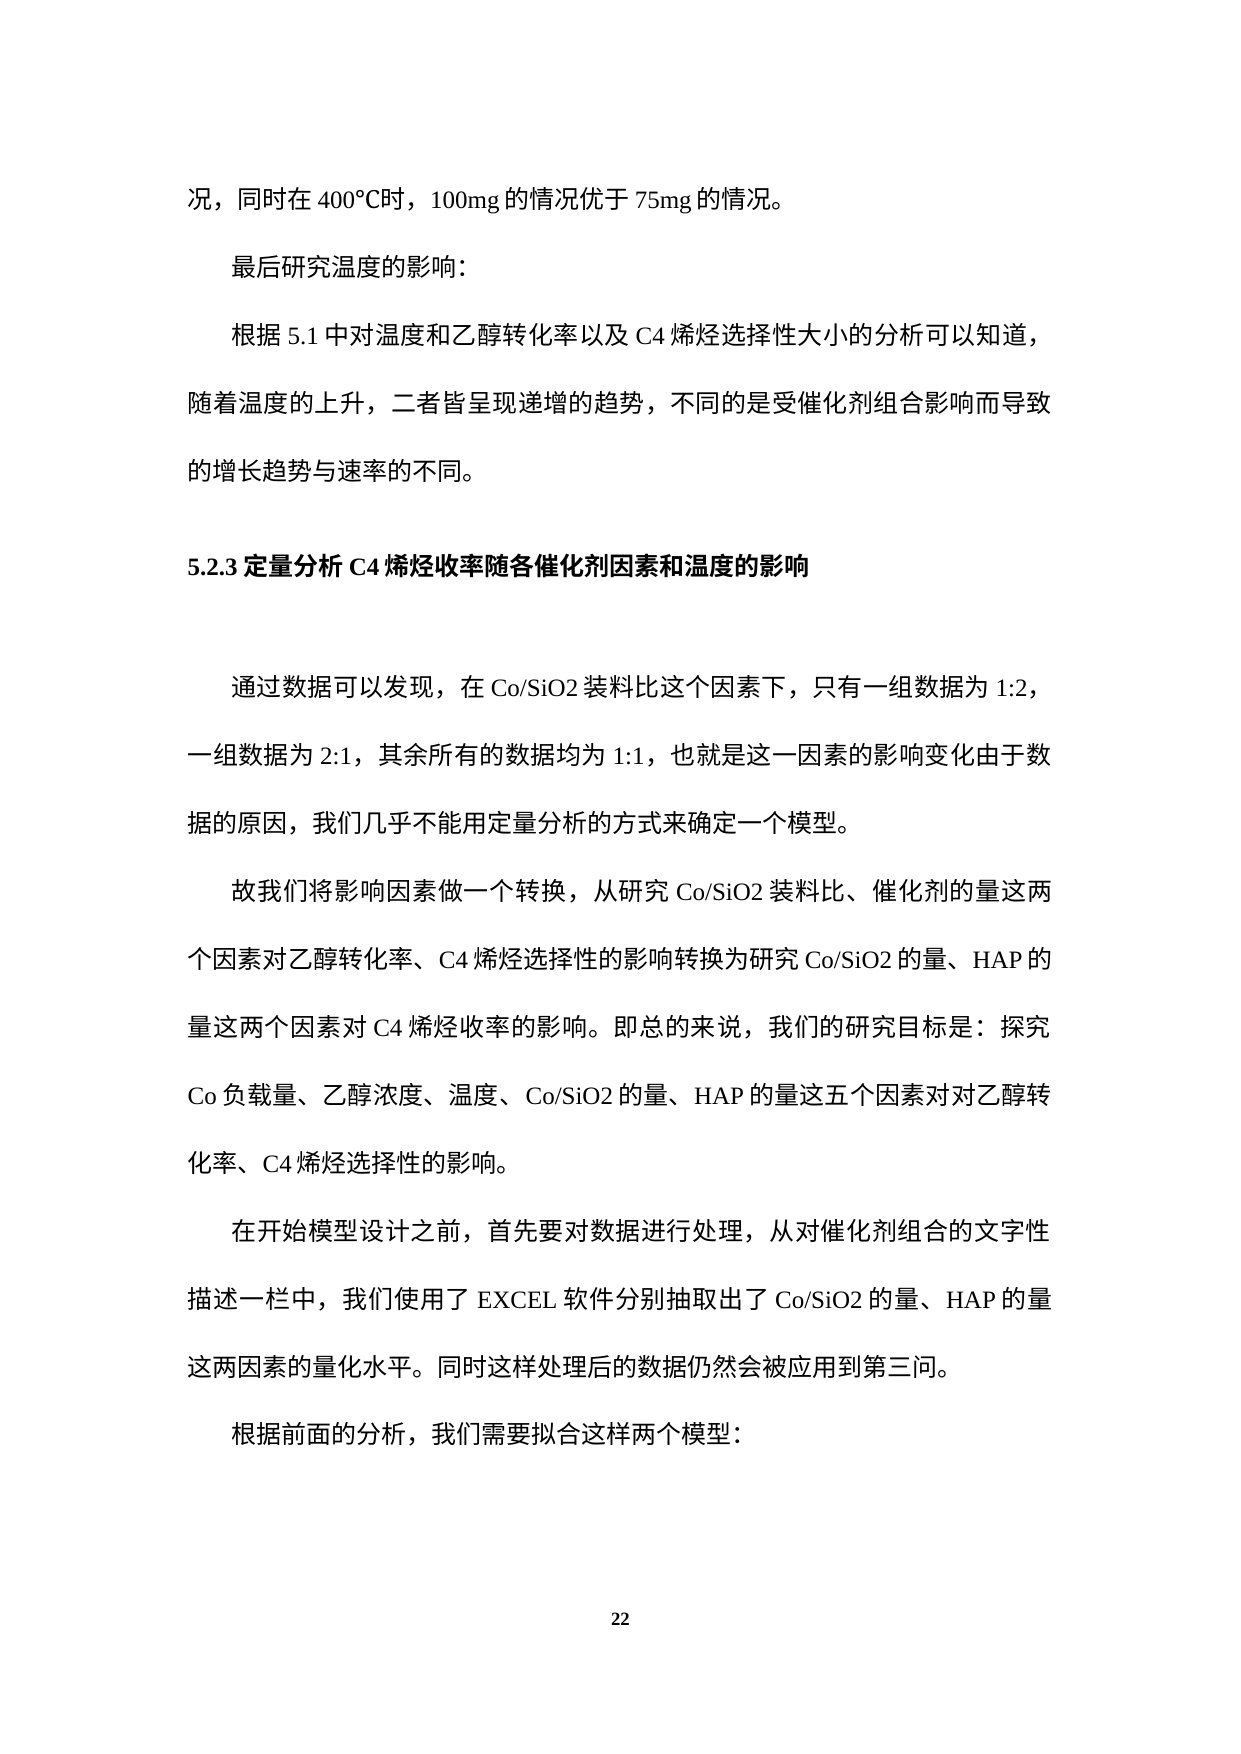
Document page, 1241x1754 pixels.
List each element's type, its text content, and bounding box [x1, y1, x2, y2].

text 根据前面的分析，我们需要拟合这样两个模型： [187, 1399, 1053, 1467]
text 根据5.1中对温度和乙醇转化率以及C4烯烃选择性大小的分析可以知道，随着温度的上升，二者皆呈现递增的趋势，不同的是受催化剂组合影响而导致的增长趋势与速率的不同。 [187, 300, 1053, 503]
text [187, 164, 1053, 232]
subtitle 5.2.3 定量分析C4烯烃收率随各催化剂因素和温度的影响 [187, 531, 1053, 598]
text 最后研究温度的影响： [187, 232, 1053, 300]
text 故我们将影响因素做一个转换，从研究Co/SiO2装料比、催化剂的量这两个因素对乙醇转化率、C4烯烃选择性的影响转换为研究Co/SiO2的量、HAP的量这两个因素对C4烯烃收率的影响。即总的来说，我们的研究目标是：探究Co负载量、乙醇浓度、温度、Co/SiO2的量、HAP的量这五个因素对对乙醇转化率、C4烯烃选择性的影响。 [187, 856, 1053, 1195]
text 在开始模型设计之前，首先要对数据进行处理，从对催化剂组合的文字性描述一栏中，我们使用了EXCEL软件分别抽取出了Co/SiO2的量、HAP的量这两因素的量化水平。同时这样处理后的数据仍然会被应用到第三问。 [187, 1195, 1053, 1399]
text 通过数据可以发现，在Co/SiO2装料比这个因素下，只有一组数据为1:2，一组数据为2:1，其余所有的数据均为1:1，也就是这一因素的影响变化由于数据的原因，我们几乎不能用定量分析的方式来确定一个模型。 [187, 652, 1053, 856]
